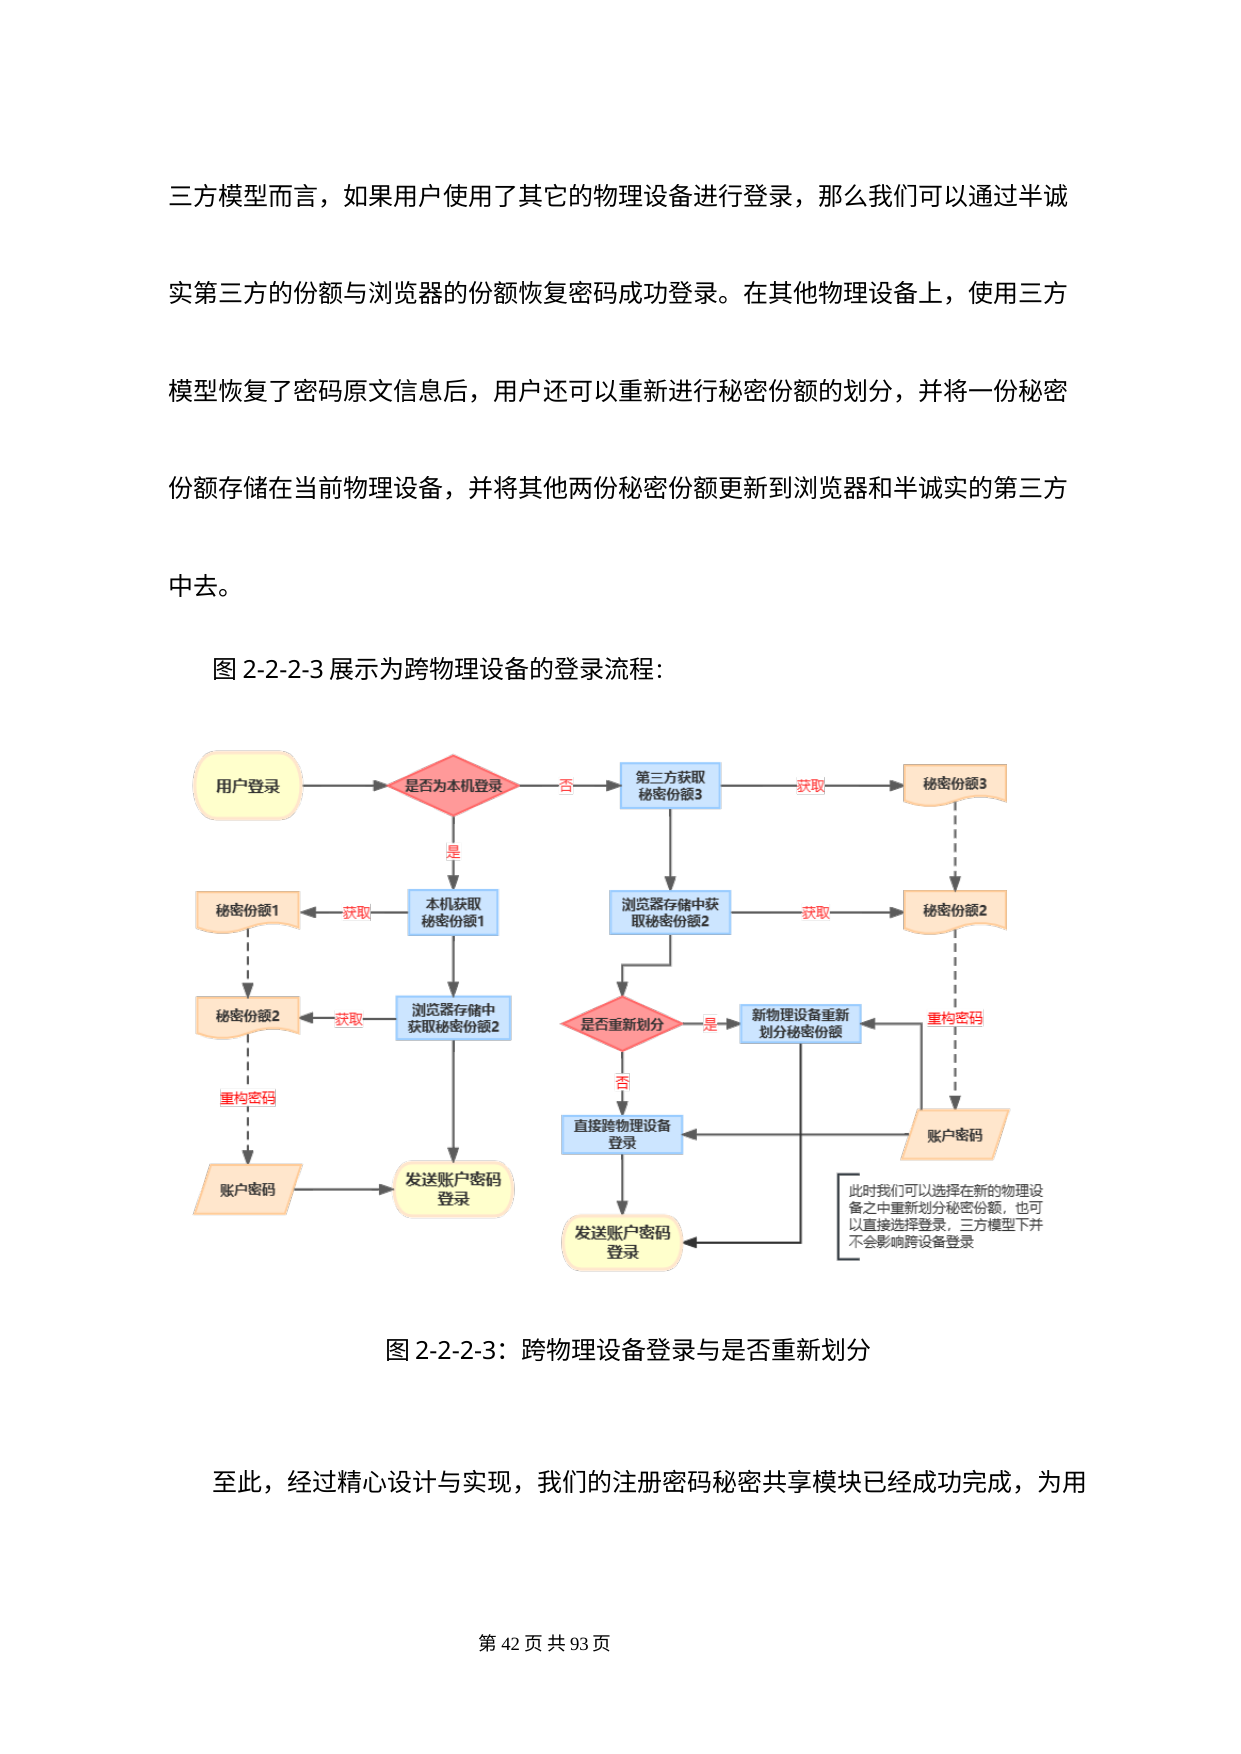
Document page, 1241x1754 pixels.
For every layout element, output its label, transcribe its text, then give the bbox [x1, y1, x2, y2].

text 图2-2-2-3展示为跨物理设备的登录流程： [169, 635, 1087, 700]
picture [168, 726, 1088, 1295]
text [169, 162, 1087, 617]
text 图2-2-2-3：跨物理设备登录与是否重新划分 [169, 1316, 1087, 1381]
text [169, 1448, 1087, 1513]
